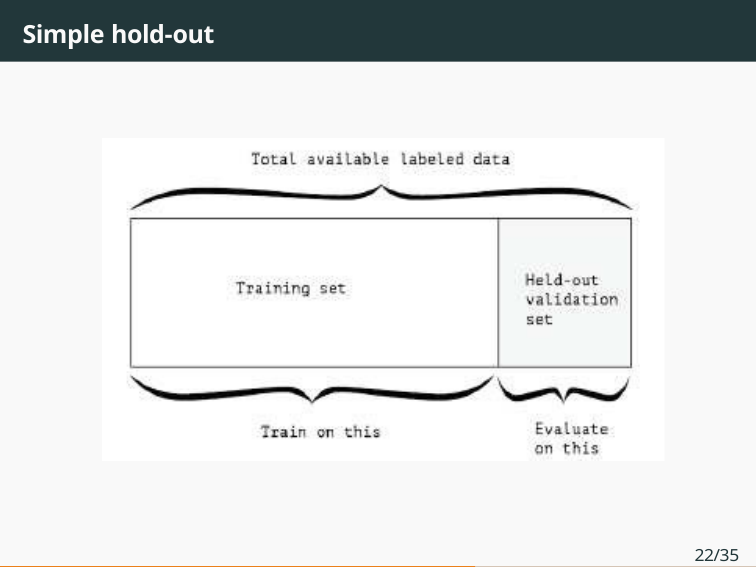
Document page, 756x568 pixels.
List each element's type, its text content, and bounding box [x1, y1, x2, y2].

picture [102, 138, 665, 461]
text 22/35 [0, 544, 739, 566]
